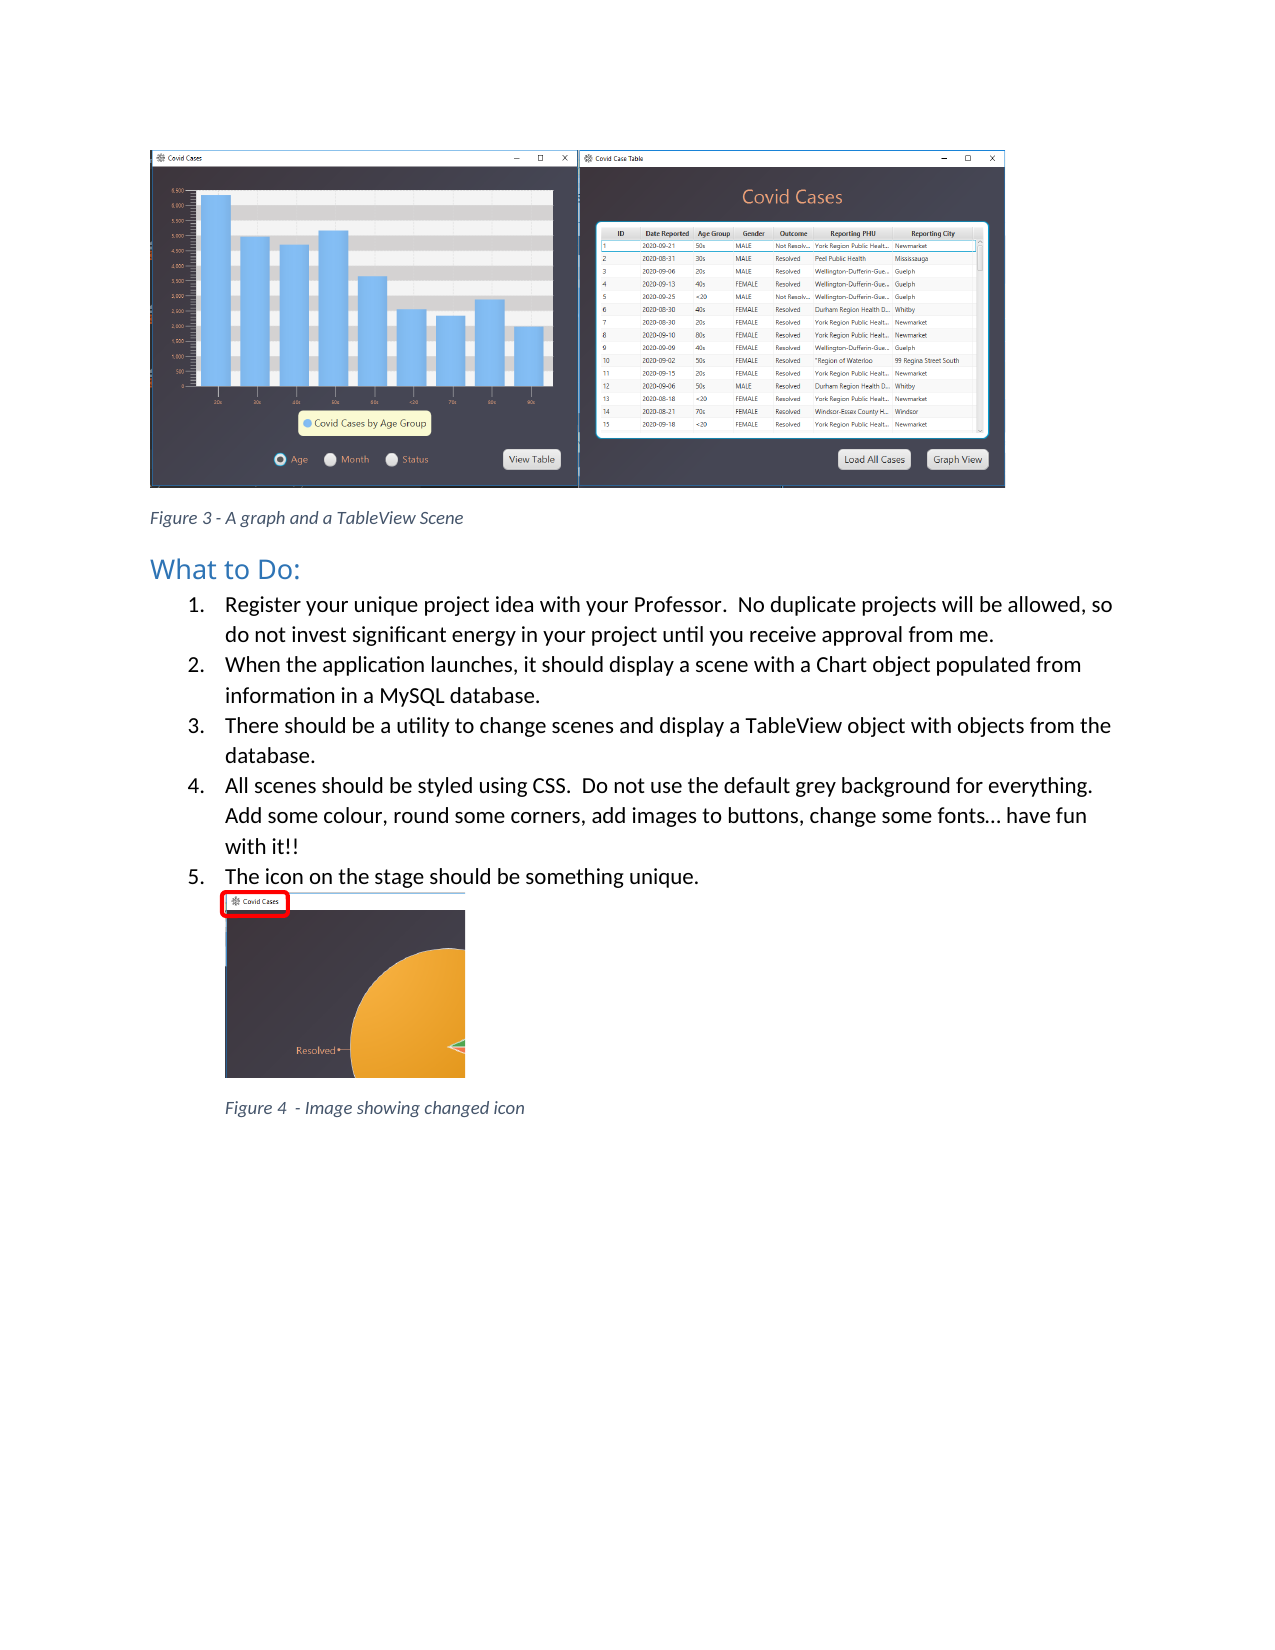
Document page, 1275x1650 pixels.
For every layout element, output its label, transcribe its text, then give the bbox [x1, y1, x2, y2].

subtitle What to Do: [150, 550, 1125, 587]
list There should be a utility to change scenes and display a TableView object with objects from the database. [187, 711, 1125, 769]
picture [150, 150, 1006, 488]
picture [225, 892, 466, 1078]
list All scenes should be styled using CSS. Do not use the default grey background for everything. Add some colour, round some corners, add images to buttons, change some fonts… have fun with it!! [187, 771, 1125, 860]
list The icon on the stage should be something unique. [187, 862, 1125, 890]
picture [225, 895, 285, 913]
list Register your unique project idea with your Professor. No duplicate projects will be allowed, so do not invest significant energy in your project until you receive approval from me. [187, 590, 1125, 648]
list When the application launches, it should display a scene with a Chart object populated from information in a MySQL database. [187, 651, 1125, 709]
